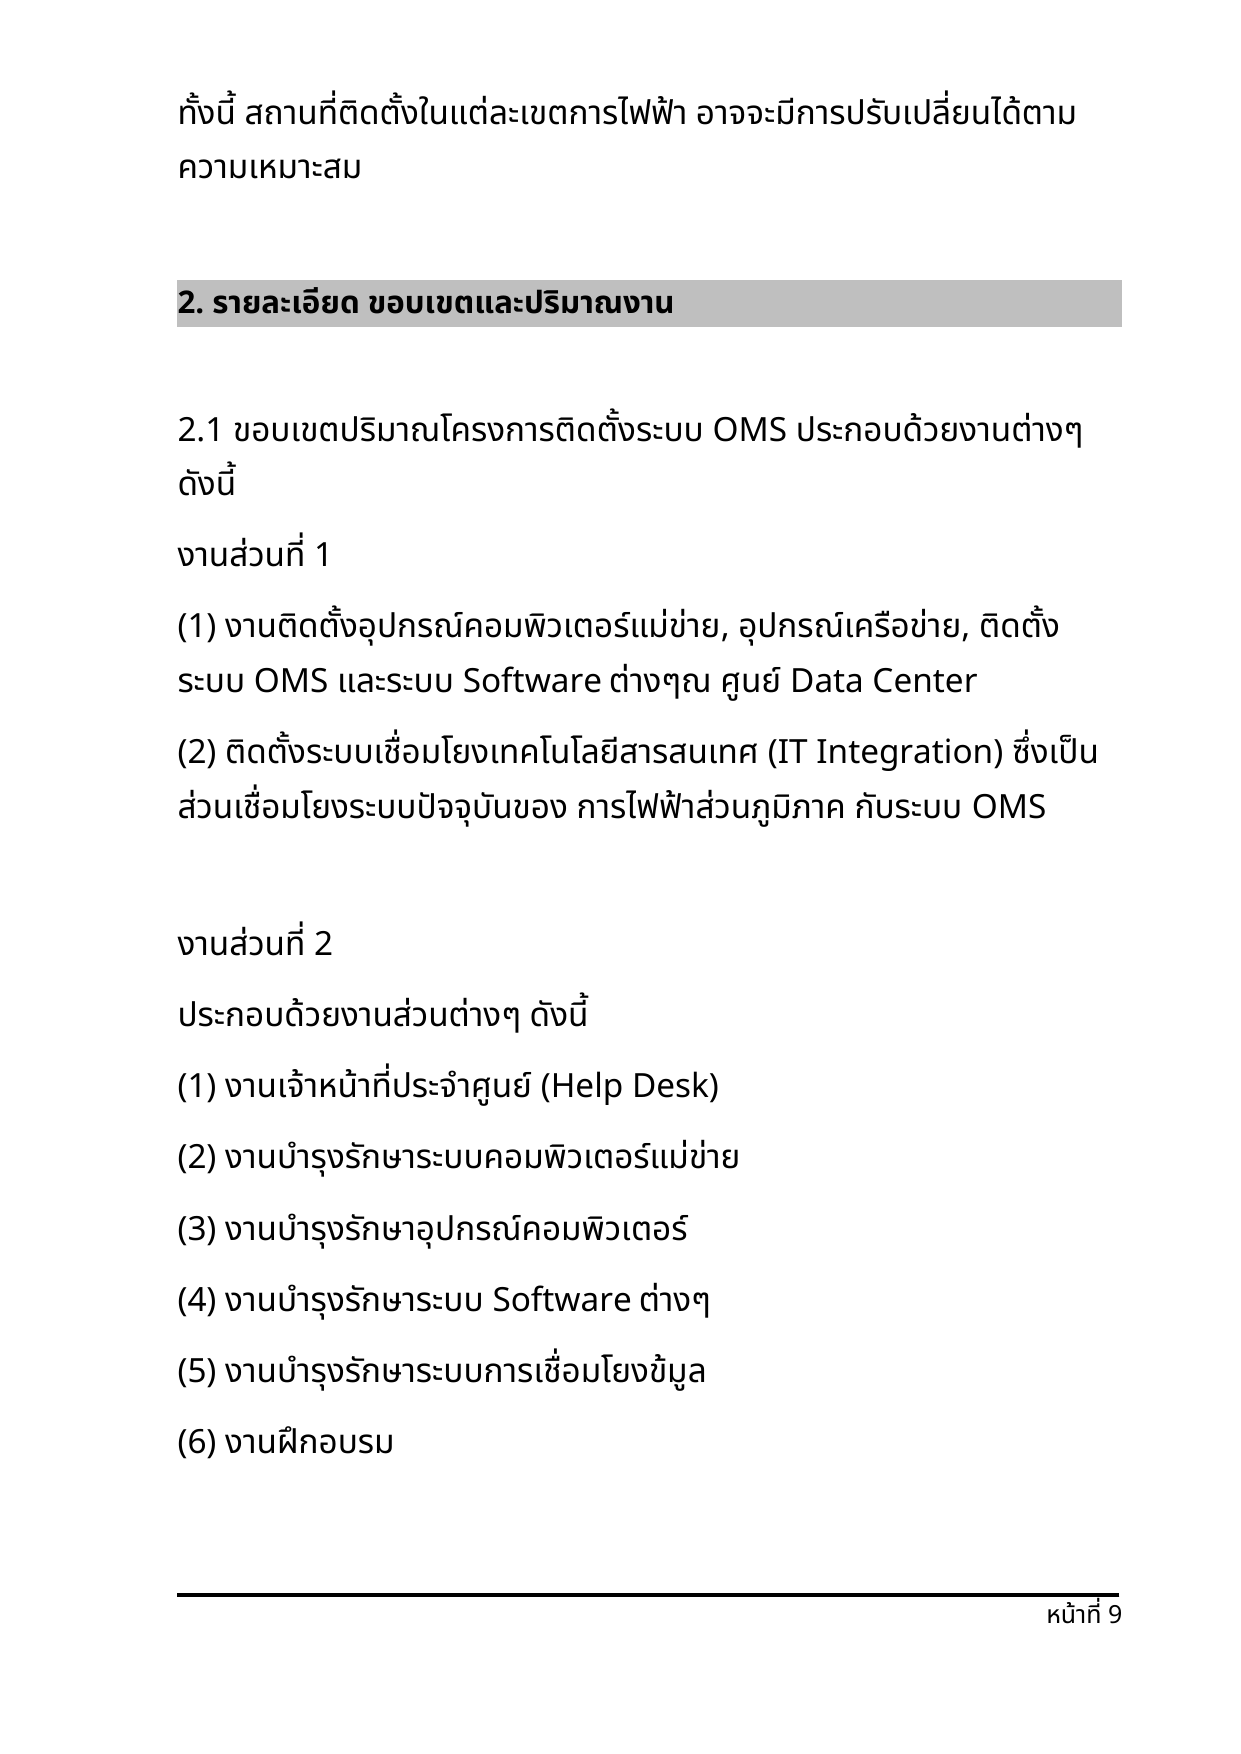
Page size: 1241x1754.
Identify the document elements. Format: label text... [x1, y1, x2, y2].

text (1) งานเจ้าหน้าที่ประจำศูนย์ (Help Desk) [177, 1062, 1122, 1112]
text งานส่วนที่ 2 [177, 919, 1122, 970]
text ประกอบด้วยงานส่วนต่างๆ ดังนี้ [177, 991, 1122, 1041]
text (5) งานบำรุงรักษาระบบการเชื่อมโยงข้มูล [177, 1347, 1122, 1397]
text งานส่วนที่ 1 [177, 531, 1122, 582]
text ทั้งนี้ สถานที่ติดตั้งในแต่ละเขตการไฟฟ้า อาจจะมีการปรับเปลี่ยนได้ตามความเหมาะสม [177, 89, 1122, 193]
text (6) งานฝึกอบรม [177, 1418, 1122, 1469]
text (2) ติดตั้งระบบเชื่อมโยงเทคโนโลยีสารสนเทศ (IT Integration) ซึ่งเป็นส่วนเชื่อมโยงระบบปัจจุบันของ การไฟฟ้าส่วนภูมิภาค กับระบบ OMS [177, 728, 1122, 833]
text (1) งานติดตั้งอุปกรณ์คอมพิวเตอร์แม่ข่าย, อุปกรณ์เครือข่าย, ติดตั้งระบบ OMS และระบบ Softwareต่างๆณ ศูนย์ Data Center [177, 602, 1122, 707]
text (4) งานบำรุงรักษาระบบ Softwareต่างๆ [177, 1276, 1122, 1326]
subtitle 2. รายละเอียด ขอบเขตและปริมาณงาน [177, 280, 1122, 327]
text 2.1 ขอบเขตปริมาณโครงการติดตั้งระบบ OMS ประกอบด้วยงานต่างๆดังนี้ [177, 405, 1122, 510]
text (3) งานบำรุงรักษาอุปกรณ์คอมพิวเตอร์ [177, 1204, 1122, 1255]
text (2) งานบำรุงรักษาระบบคอมพิวเตอร์แม่ข่าย [177, 1133, 1122, 1184]
